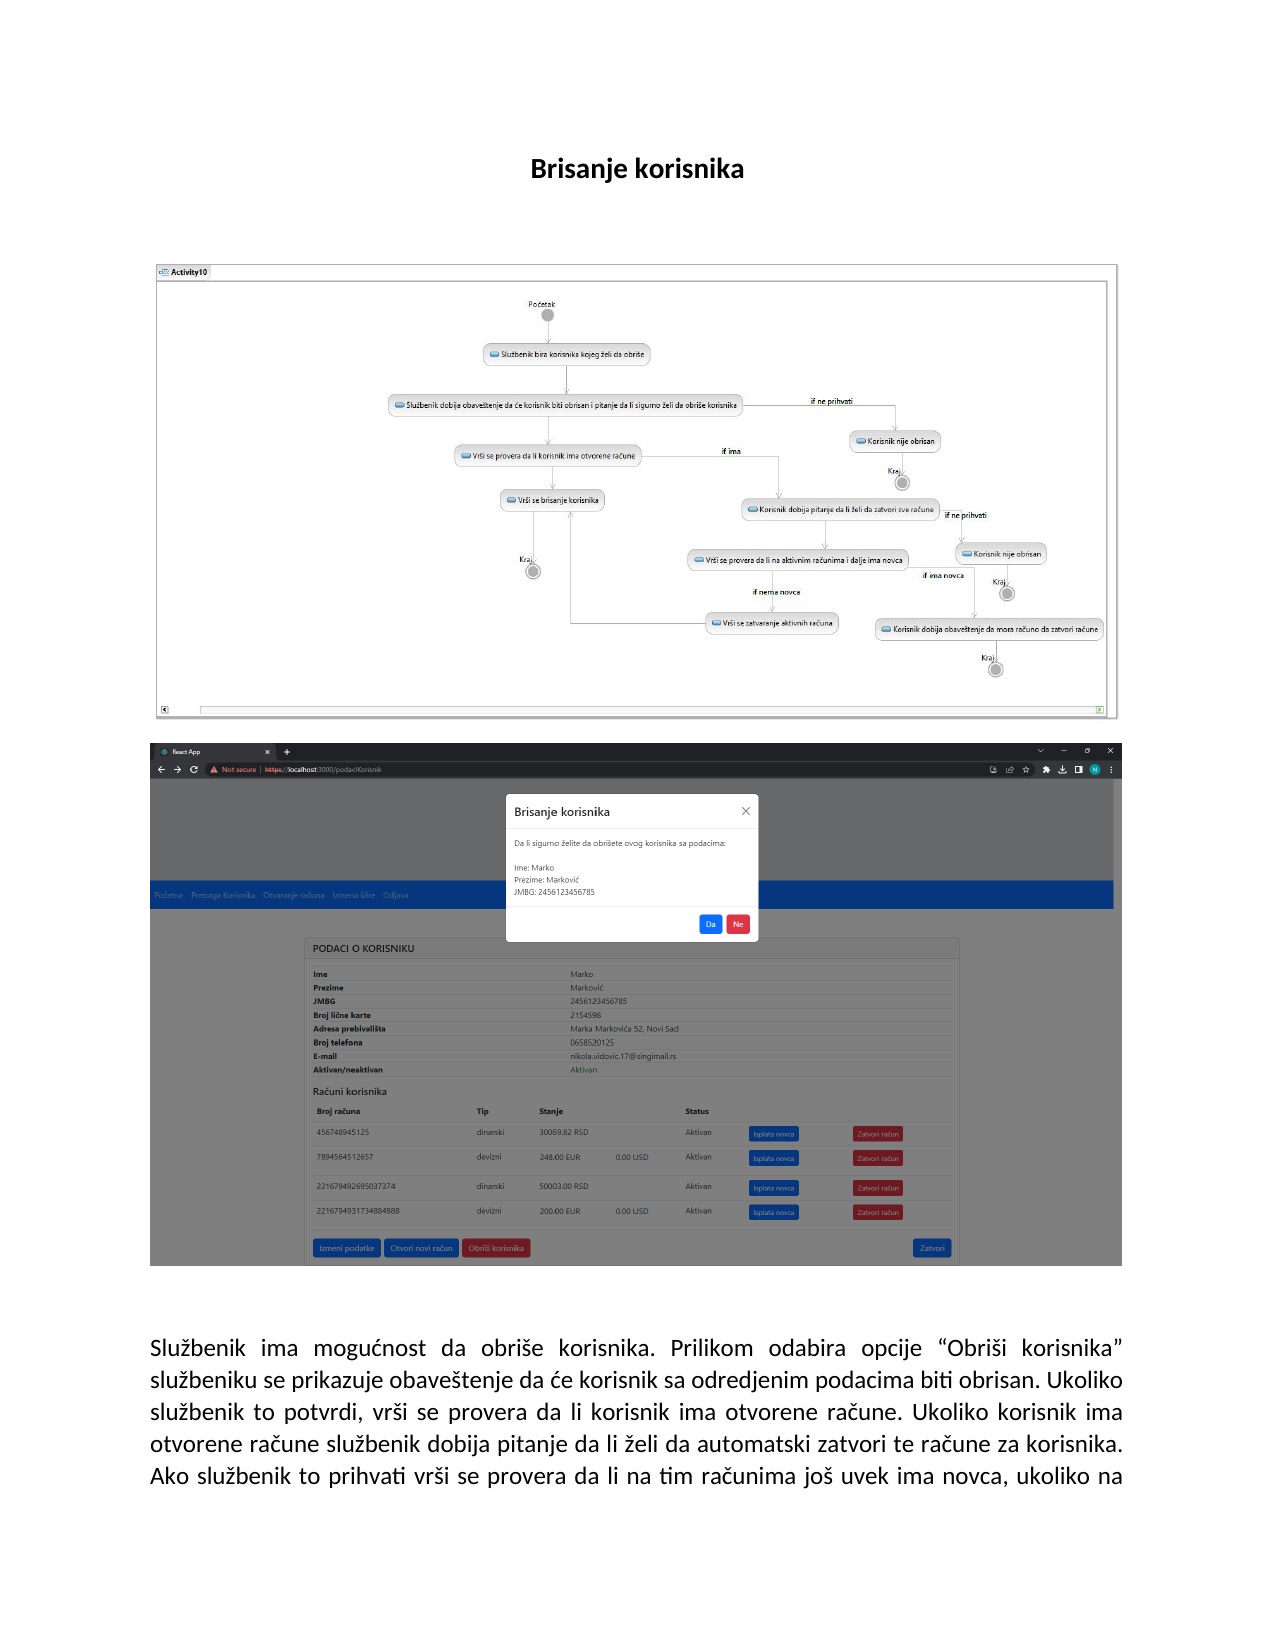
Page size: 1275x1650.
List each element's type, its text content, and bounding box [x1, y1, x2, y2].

text Brisanje korisnika [150, 150, 1125, 186]
picture [150, 258, 1125, 726]
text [150, 1332, 1125, 1490]
picture [150, 743, 1122, 1266]
